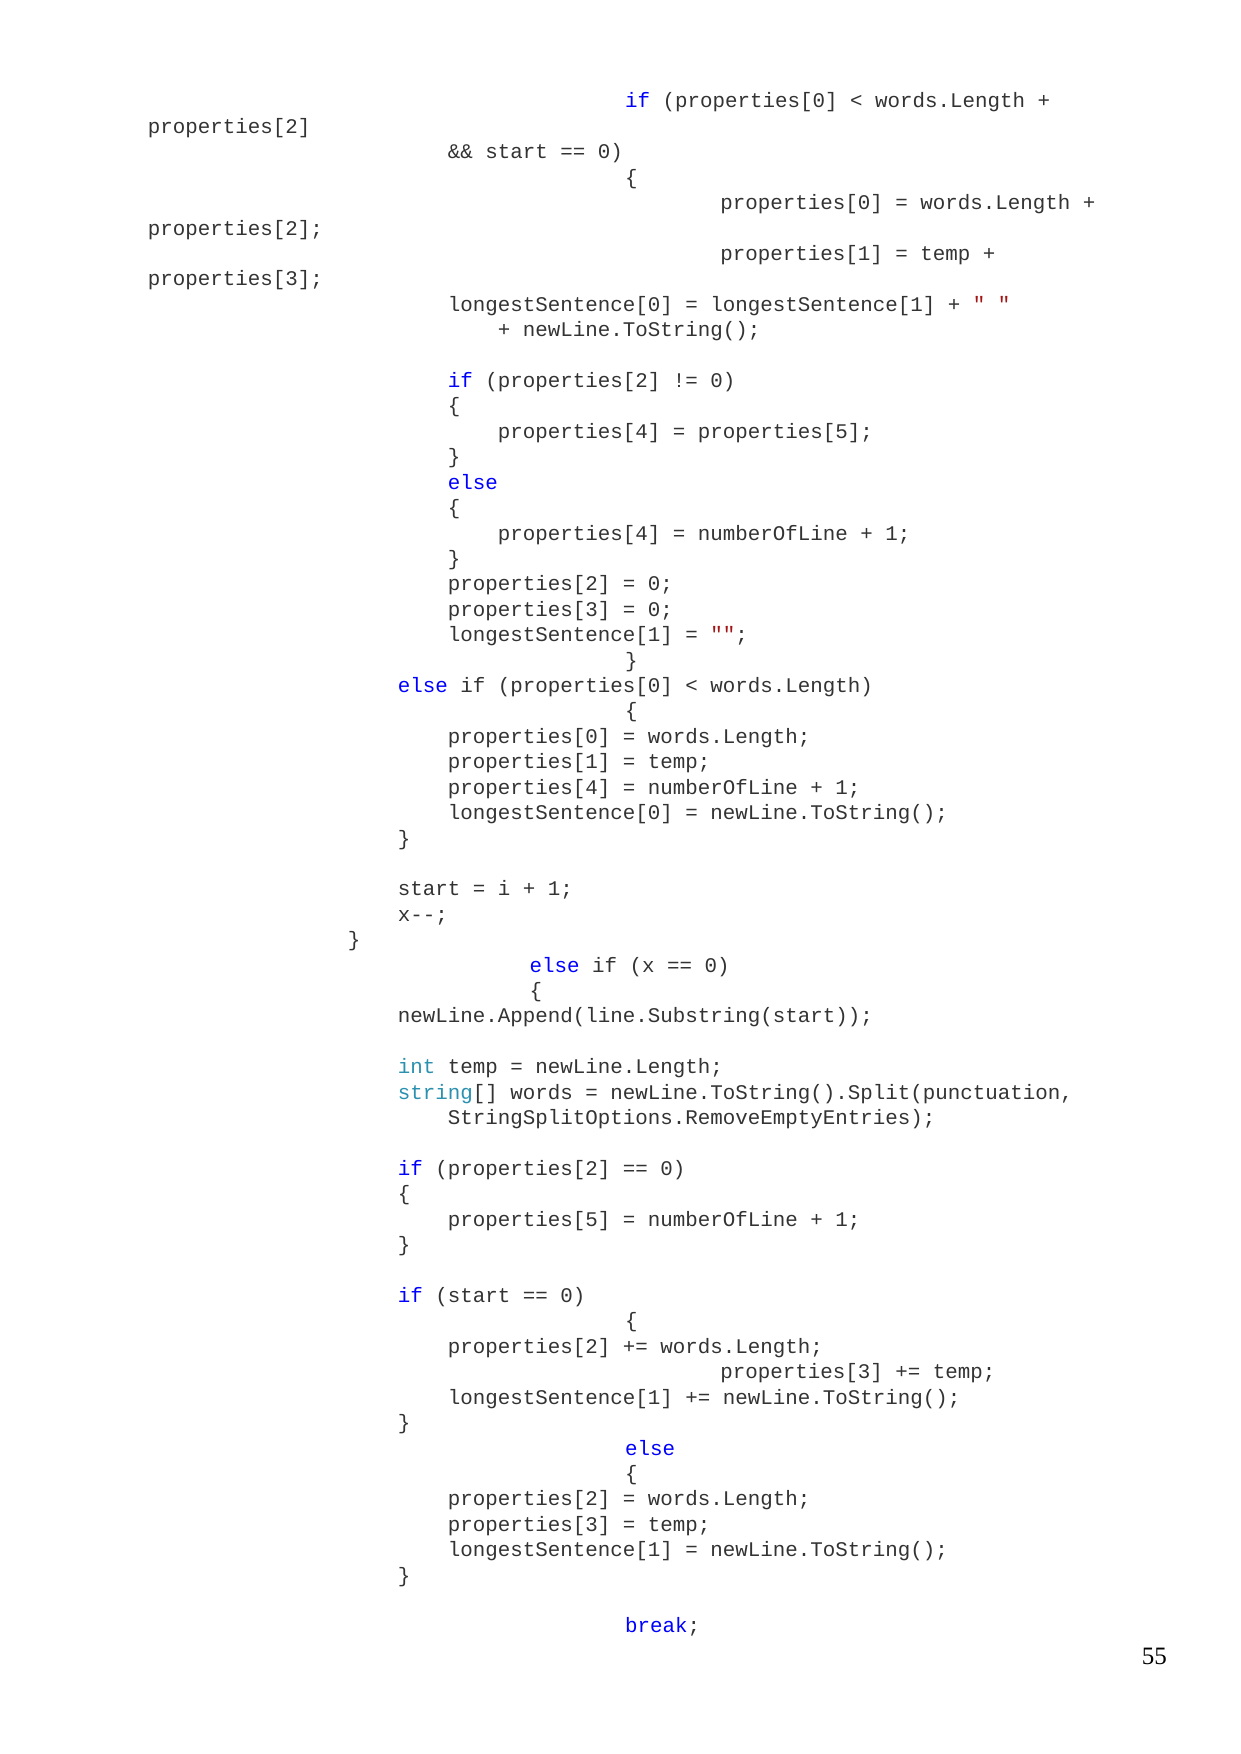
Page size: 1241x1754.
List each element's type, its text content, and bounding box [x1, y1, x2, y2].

text && start == 0) [148, 139, 1181, 165]
text } [148, 444, 1181, 470]
text properties[2] += words.Length; [148, 1334, 1181, 1359]
text break; [148, 1614, 1181, 1639]
text { [148, 699, 1181, 724]
text if (properties[0] < words.Length + properties[2] [148, 89, 1181, 139]
text properties[1] = temp + properties[3]; [148, 241, 1181, 292]
text if (properties[2] != 0) [148, 368, 1181, 394]
text { [148, 1182, 1181, 1207]
text } [148, 1410, 1181, 1436]
text if (properties[2] == 0) [148, 1156, 1181, 1182]
text longestSentence[1] = ""; [148, 622, 1181, 648]
text else [148, 470, 1181, 495]
text properties[3] = temp; [148, 1512, 1181, 1537]
text { [148, 978, 1181, 1004]
text properties[4] = numberOfLine + 1; [148, 521, 1181, 546]
text + newLine.ToString(); [148, 317, 1181, 343]
text } [148, 927, 1181, 953]
text } [148, 546, 1181, 572]
text if (start == 0) [148, 1283, 1181, 1309]
text { [148, 1461, 1181, 1487]
text properties[0] = words.Length; [148, 724, 1181, 749]
text properties[4] = properties[5]; [148, 419, 1181, 444]
text longestSentence[1] += newLine.ToString(); [148, 1385, 1181, 1410]
text StringSplitOptions.RemoveEmptyEntries); [148, 1105, 1181, 1131]
text properties[2] = words.Length; [148, 1487, 1181, 1512]
text else [148, 1436, 1181, 1461]
text string[] words = newLine.ToString().Split(punctuation, [148, 1080, 1181, 1105]
text { [148, 495, 1181, 521]
text { [148, 394, 1181, 419]
text x--; [148, 902, 1181, 927]
text } [148, 826, 1181, 851]
text properties[3] = 0; [148, 597, 1181, 622]
text start = i + 1; [148, 877, 1181, 902]
text longestSentence[0] = longestSentence[1] + " " [148, 292, 1181, 317]
text { [148, 1309, 1181, 1334]
text properties[2] = 0; [148, 572, 1181, 597]
text properties[0] = words.Length + properties[2]; [148, 190, 1181, 241]
text else if (properties[0] < words.Length) [148, 673, 1181, 699]
text } [148, 648, 1181, 673]
text properties[4] = numberOfLine + 1; [148, 775, 1181, 800]
text } [148, 1232, 1181, 1258]
text properties[1] = temp; [148, 749, 1181, 775]
text longestSentence[1] = newLine.ToString(); [148, 1537, 1181, 1563]
text int temp = newLine.Length; [148, 1054, 1181, 1080]
text else if (x == 0) [148, 953, 1181, 978]
text newLine.Append(line.Substring(start)); [148, 1004, 1181, 1029]
text } [148, 1563, 1181, 1588]
text properties[5] = numberOfLine + 1; [148, 1207, 1181, 1232]
text properties[3] += temp; [148, 1359, 1181, 1385]
text longestSentence[0] = newLine.ToString(); [148, 800, 1181, 826]
text { [148, 165, 1181, 190]
